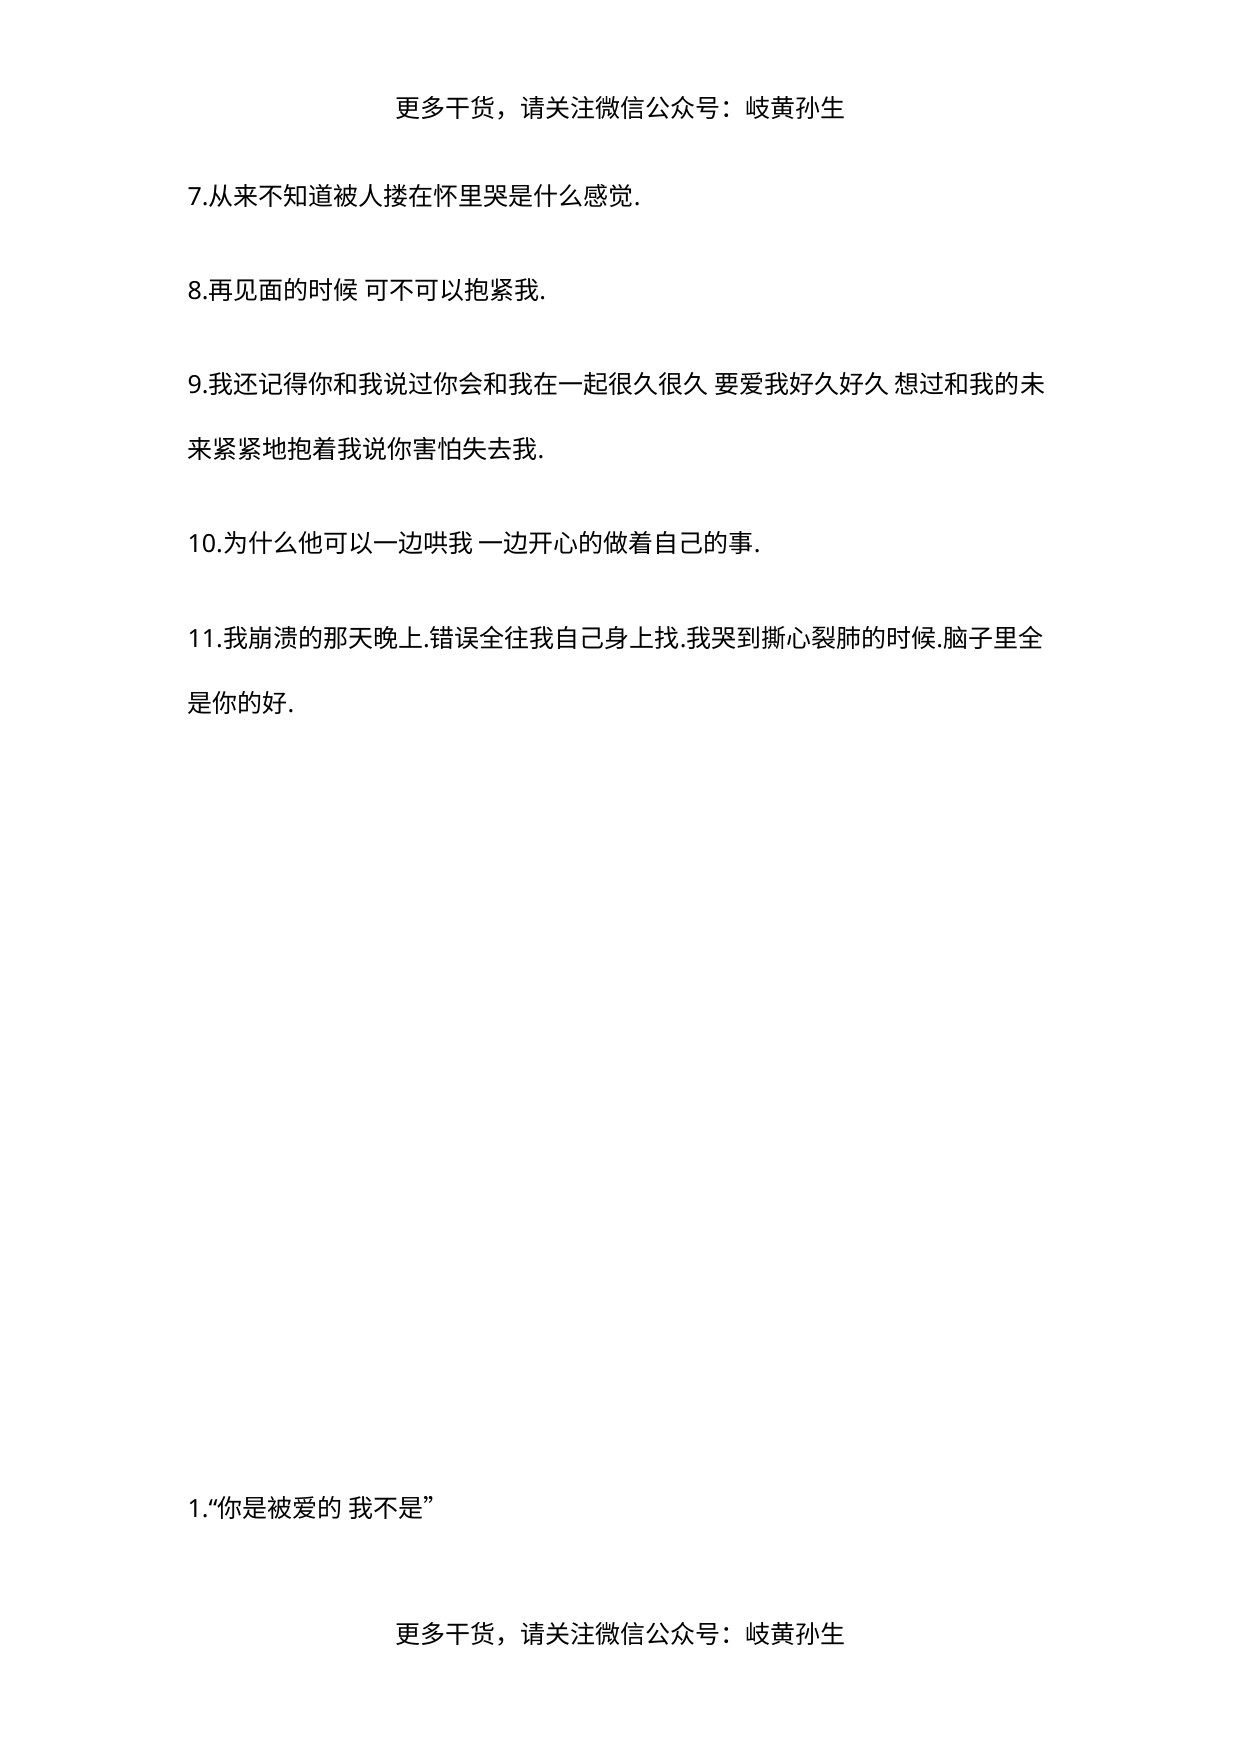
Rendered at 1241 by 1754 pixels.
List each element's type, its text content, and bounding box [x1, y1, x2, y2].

text 1.“你是被爱的 我不是” [187, 1474, 1053, 1539]
text 7.从来不知道被人搂在怀里哭是什么感觉. [187, 162, 1053, 227]
text 10.为什么他可以一边哄我 一边开心的做着自己的事. [187, 509, 1053, 574]
text 9.我还记得你和我说过你会和我在一起很久很久 要爱我好久好久 想过和我的未来紧紧地抱着我说你害怕失去我. [187, 350, 1053, 480]
text 8.再见面的时候 可不可以抱紧我. [187, 256, 1053, 321]
text 11.我崩溃的那天晚上.错误全往我自己身上找.我哭到撕心裂肺的时候.脑子里全是你的好. [187, 604, 1053, 734]
